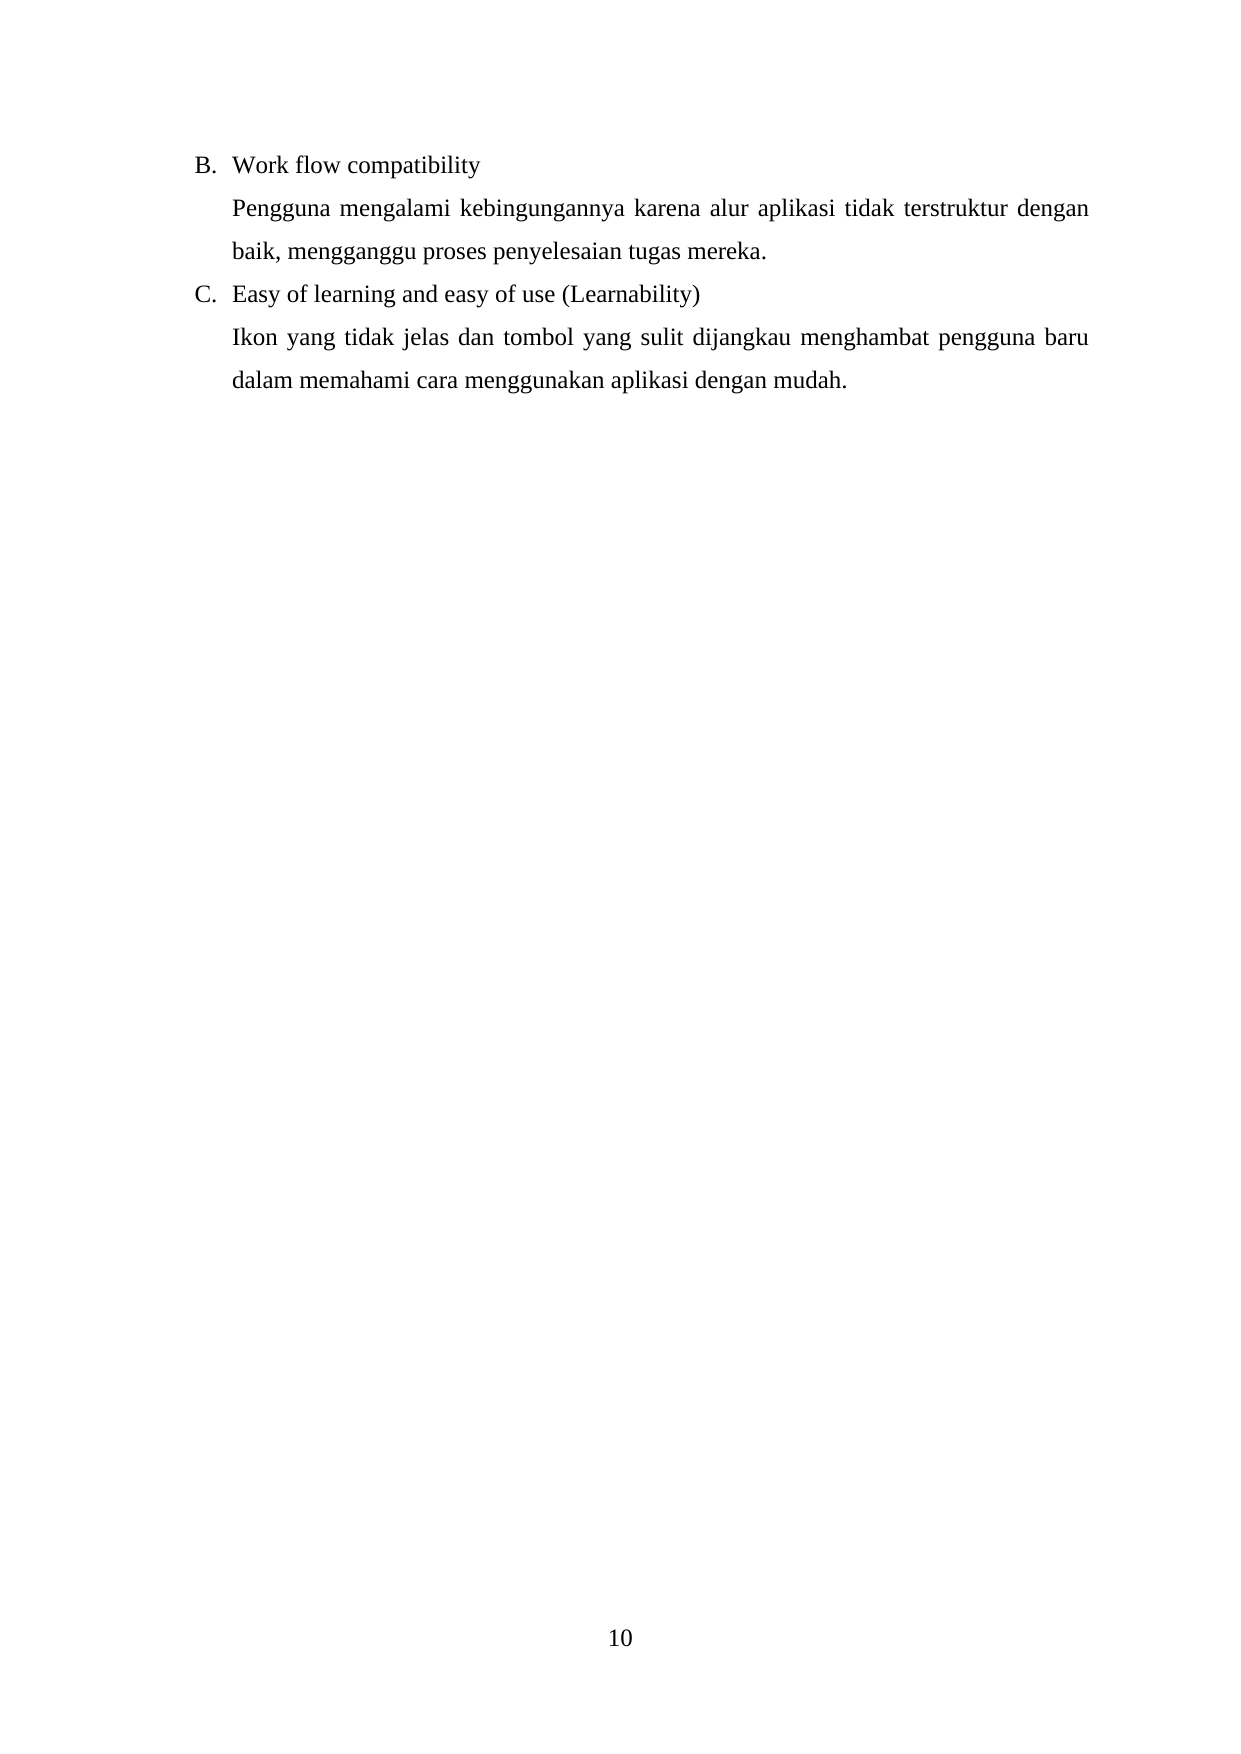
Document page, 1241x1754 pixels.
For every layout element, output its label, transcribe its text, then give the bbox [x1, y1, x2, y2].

list Ikon yang tidak jelas dan tombol yang sulit dijangkau menghambat pengguna baru dalam memahami cara menggunakan aplikasi dengan mudah. [232, 322, 1090, 394]
list Work flow compatibility [194, 150, 1090, 179]
list Easy of learning and easy of use (Learnability) [194, 279, 1090, 308]
list Pengguna mengalami kebingungannya karena alur aplikasi tidak terstruktur dengan baik, mengganggu proses penyelesaian tugas mereka. [232, 193, 1090, 265]
